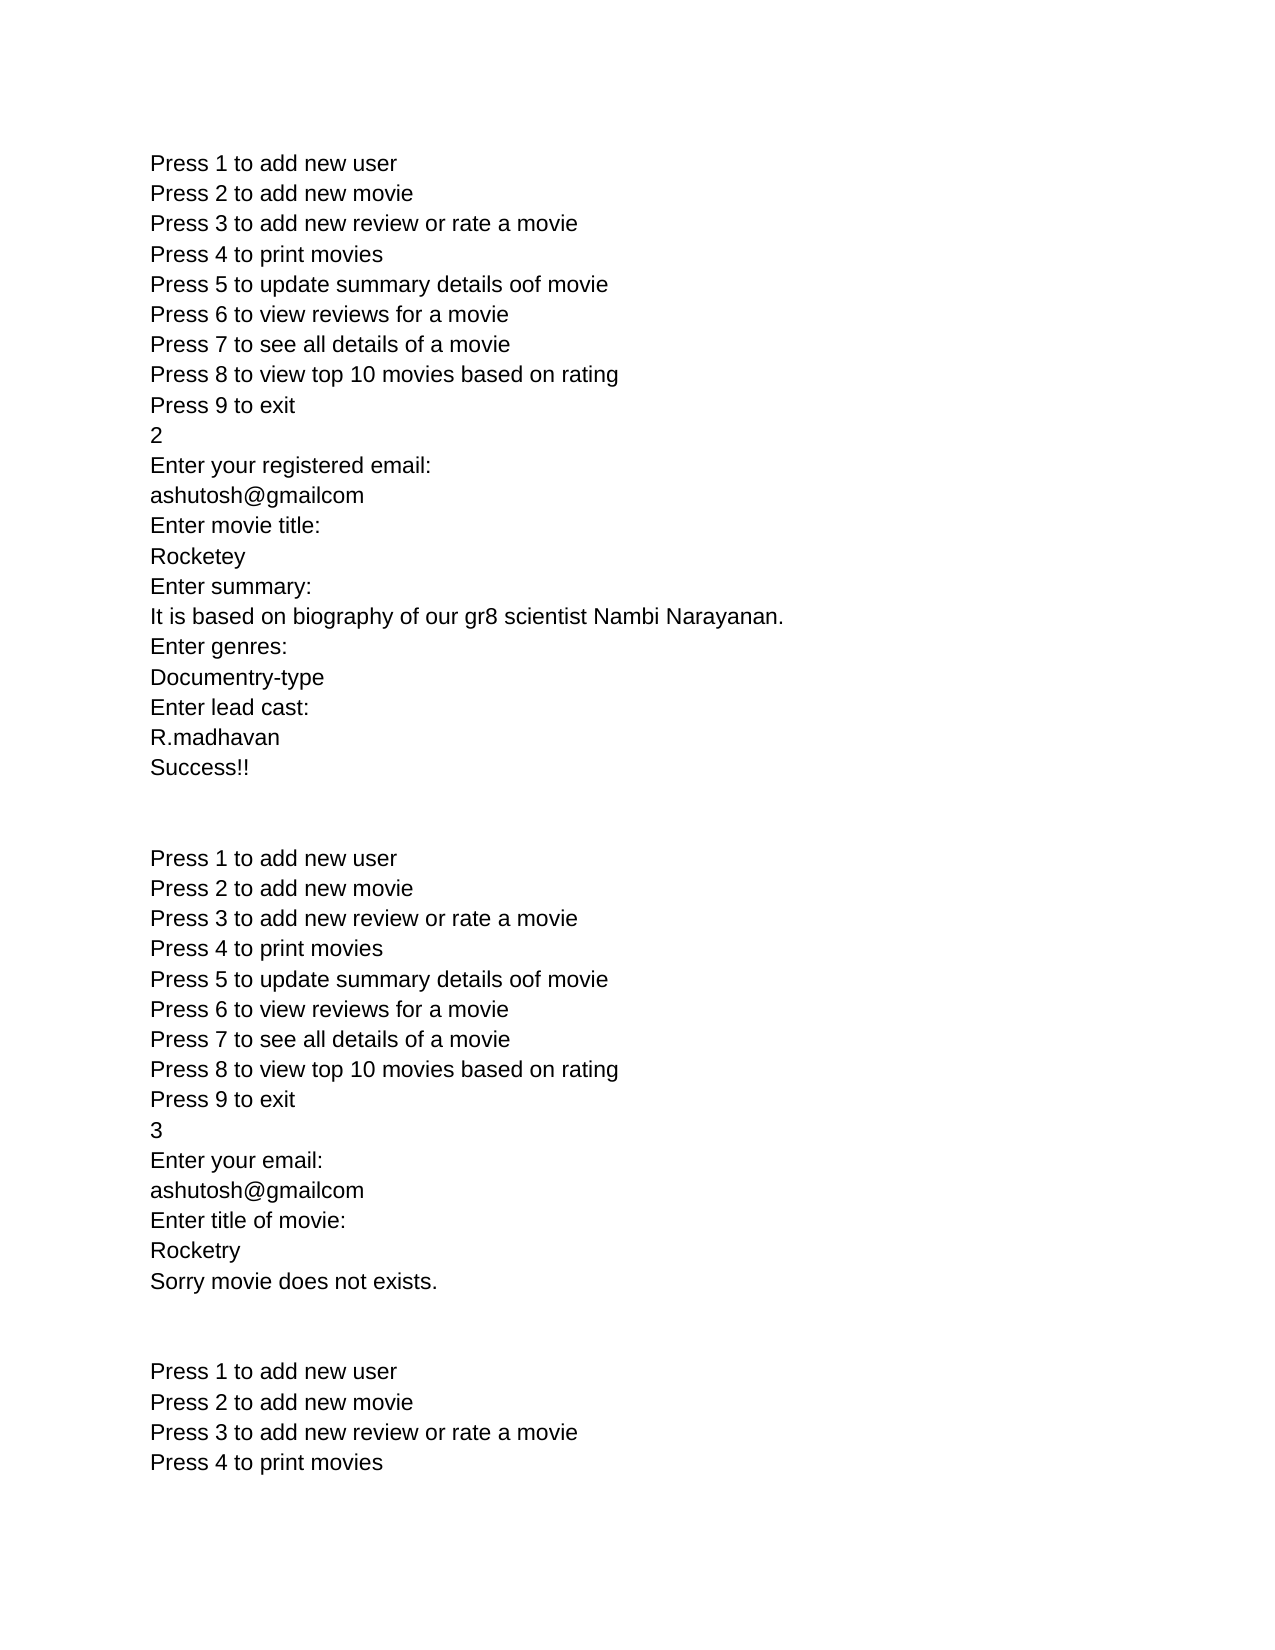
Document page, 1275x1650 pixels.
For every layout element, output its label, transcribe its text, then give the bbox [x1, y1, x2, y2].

text Press 6 to view reviews for a movie [150, 301, 1125, 327]
text Press 2 to add new movie [150, 1388, 1125, 1415]
text Documentry-type [150, 663, 1125, 690]
text It is based on biography of our gr8 scientist Nambi Narayanan. [150, 603, 1125, 629]
text Enter genres: [150, 633, 1125, 660]
text Press 2 to add new movie [150, 875, 1125, 901]
text Rocketry [150, 1237, 1125, 1264]
text Enter title of movie: [150, 1207, 1125, 1234]
text Press 7 to see all details of a movie [150, 1026, 1125, 1052]
text Press 5 to update summary details oof movie [150, 271, 1125, 297]
text 3 [150, 1117, 1125, 1143]
text Press 5 to update summary details oof movie [150, 966, 1125, 992]
text Press 4 to print movies [150, 241, 1125, 267]
text Rocketey [150, 543, 1125, 569]
text Press 8 to view top 10 movies based on rating [150, 361, 1125, 388]
text Press 9 to exit [150, 1086, 1125, 1113]
text Press 3 to add new review or rate a movie [150, 1419, 1125, 1445]
text Press 3 to add new review or rate a movie [150, 905, 1125, 932]
text Press 4 to print movies [150, 1449, 1125, 1475]
text Enter movie title: [150, 512, 1125, 539]
text Press 2 to add new movie [150, 180, 1125, 207]
text Press 1 to add new user [150, 150, 1125, 176]
text Enter your registered email: [150, 452, 1125, 478]
text ashutosh@gmailcom [150, 482, 1125, 509]
text Press 6 to view reviews for a movie [150, 996, 1125, 1022]
text R.madhavan [150, 724, 1125, 750]
text Enter your email: [150, 1147, 1125, 1173]
text ashutosh@gmailcom [150, 1177, 1125, 1203]
text Sorry movie does not exists. [150, 1268, 1125, 1294]
text Press 1 to add new user [150, 1358, 1125, 1385]
text Press 4 to print movies [150, 935, 1125, 962]
text Success!! [150, 754, 1125, 781]
text Enter summary: [150, 573, 1125, 599]
text Press 9 to exit [150, 392, 1125, 418]
text Press 8 to view top 10 movies based on rating [150, 1056, 1125, 1083]
text 2 [150, 422, 1125, 448]
text Enter lead cast: [150, 694, 1125, 720]
text Press 3 to add new review or rate a movie [150, 210, 1125, 237]
text Press 1 to add new user [150, 845, 1125, 871]
text Press 7 to see all details of a movie [150, 331, 1125, 358]
